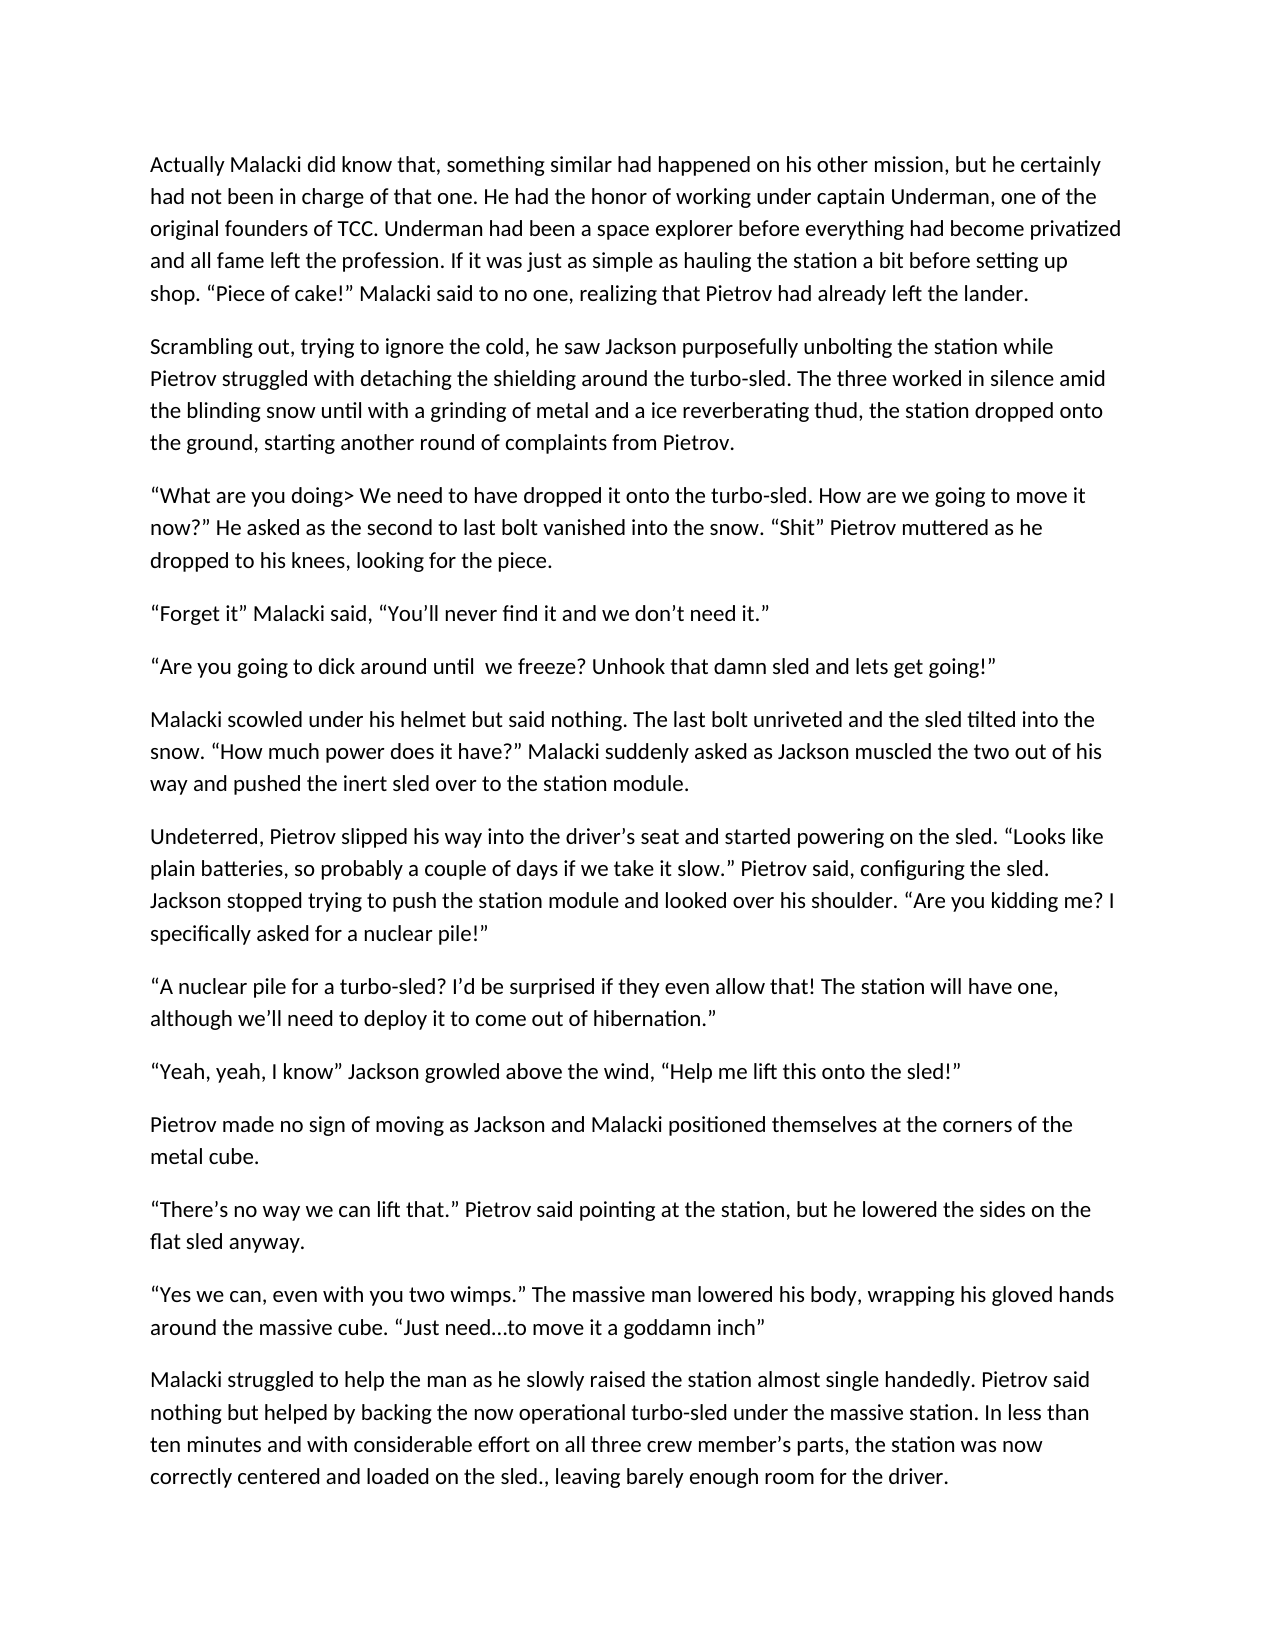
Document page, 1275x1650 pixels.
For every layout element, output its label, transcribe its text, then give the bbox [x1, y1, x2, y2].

text Malacki scowled under his helmet but said nothing. The last bolt unriveted and the sled tilted into the snow. “How much power does it have?” Malacki suddenly asked as Jackson muscled the two out of his way and pushed the inert sled over to the station module. [150, 705, 1125, 797]
text Malacki struggled to help the man as he slowly raised the station almost single handedly. Pietrov said nothing but helped by backing the now operational turbo-sled under the massive station. In less than ten minutes and with considerable effort on all three crew member’s parts, the station was now correctly centered and loaded on the sled., leaving barely enough room for the driver. [150, 1366, 1125, 1490]
text “What are you doing> We need to have dropped it onto the turbo-sled. How are we going to move it now?” He asked as the second to last bolt vanished into the snow. “Shit” Pietrov muttered as he dropped to his knees, looking for the piece. [150, 481, 1125, 574]
text Actually Malacki did know that, something similar had happened on his other mission, but he certainly had not been in charge of that one. He had the honor of working under captain Underman, one of the original founders of TCC. Underman had been a space explorer before everything had become privatized and all fame left the profession. If it was just as simple as hauling the station a bit before setting up shop. “Piece of cake!” Malacki said to no one, realizing that Pietrov had already left the lander. [150, 150, 1125, 307]
text Undeterred, Pietrov slipped his way into the driver’s seat and started powering on the sled. “Looks like plain batteries, so probably a couple of days if we take it slow.” Pietrov said, configuring the sled. Jackson stopped trying to push the station module and looked over his shoulder. “Are you kidding me? I specifically asked for a nuclear pile!” [150, 822, 1125, 947]
text Scrambling out, trying to ignore the cold, he saw Jackson purposefully unbolting the station while Pietrov struggled with detaching the shielding around the turbo-sled. The three worked in silence amid the blinding snow until with a grinding of metal and a ice reverberating thud, the station dropped onto the ground, starting another round of complaints from Pietrov. [150, 332, 1125, 456]
text “A nuclear pile for a turbo-sled? I’d be surprised if they even allow that! The station will have one, although we’ll need to deploy it to come out of hibernation.” [150, 972, 1125, 1032]
text Pietrov made no sign of moving as Jackson and Malacki positioned themselves at the corners of the metal cube. [150, 1110, 1125, 1170]
text “Forget it” Malacki said, “You’ll never find it and we don’t need it.” [150, 599, 1125, 627]
text “Yes we can, even with you two wimps.” The massive man lowered his body, wrapping his gloved hands around the massive cube. “Just need…to move it a goddamn inch” [150, 1280, 1125, 1341]
text “Yeah, yeah, I know” Jackson growled above the wind, “Help me lift this onto the sled!” [150, 1057, 1125, 1085]
text “There’s no way we can lift that.” Pietrov said pointing at the station, but he lowered the sides on the flat sled anyway. [150, 1195, 1125, 1255]
text “Are you going to dick around until we freeze? Unhook that damn sled and lets get going!” [150, 652, 1125, 680]
